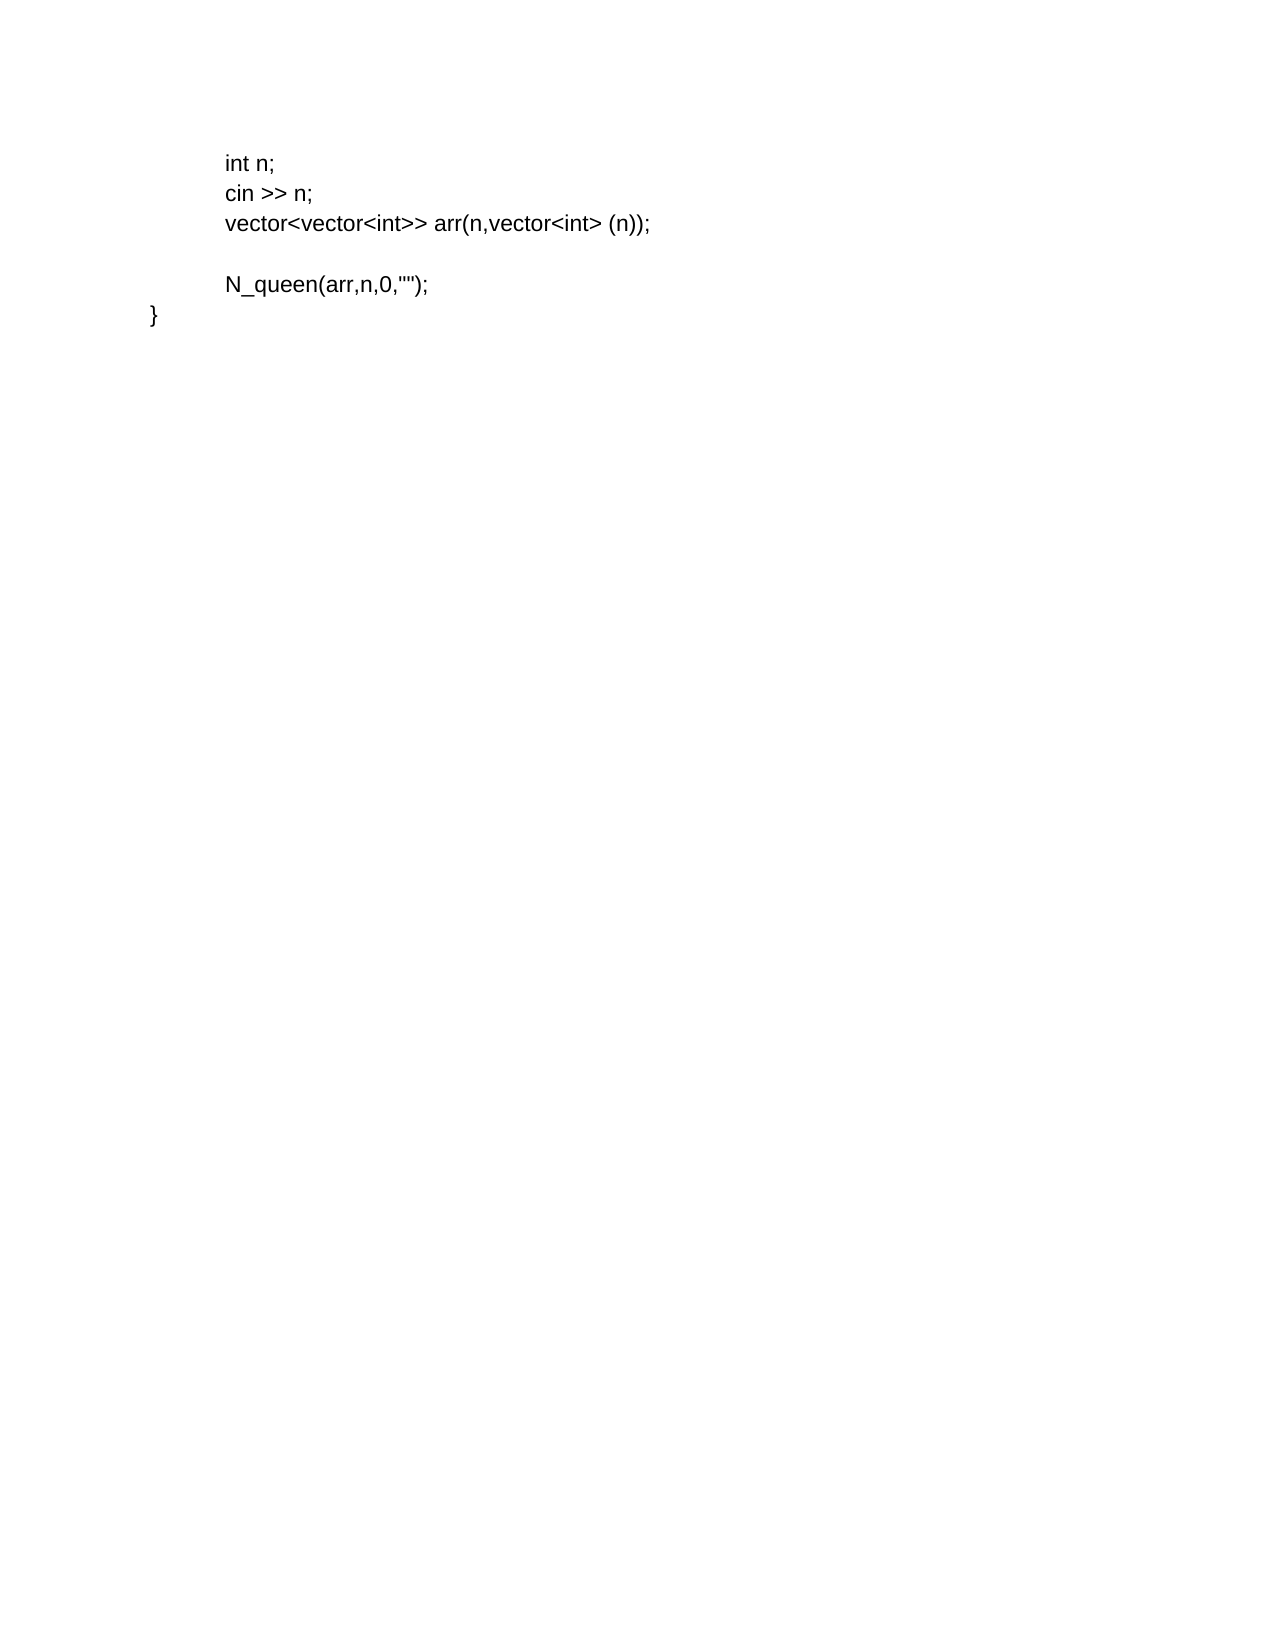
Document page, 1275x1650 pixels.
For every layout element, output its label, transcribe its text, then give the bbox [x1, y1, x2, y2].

text cin >> n; [150, 180, 1125, 207]
text vector<vector<int>> arr(n,vector<int> (n)); [150, 210, 1125, 237]
text } [150, 301, 1125, 327]
text N_queen(arr,n,0,""); [150, 271, 1125, 297]
text int n; [150, 150, 1125, 176]
